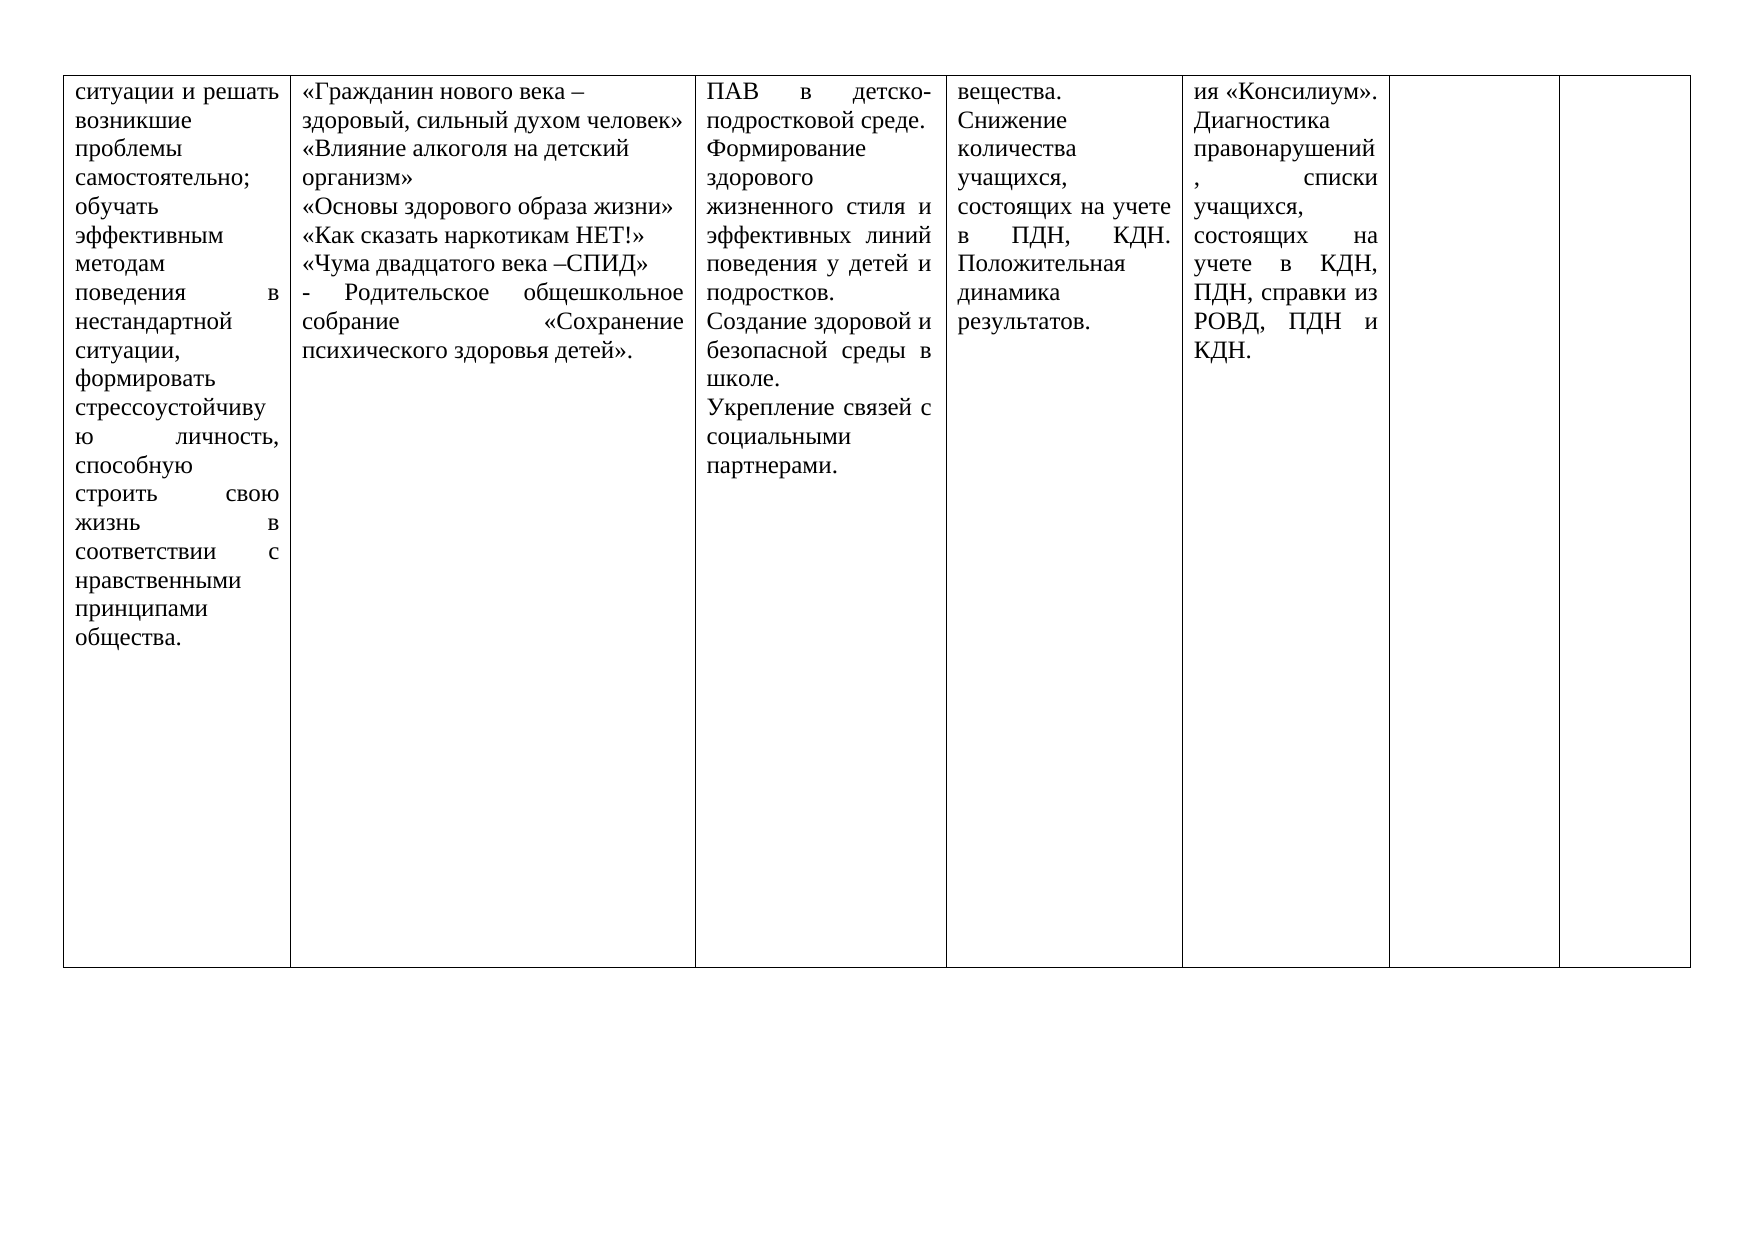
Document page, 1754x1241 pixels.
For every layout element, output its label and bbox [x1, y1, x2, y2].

table_cell [1560, 76, 1690, 967]
table_cell [1183, 76, 1389, 967]
table_cell [291, 76, 695, 967]
table_cell [1390, 76, 1559, 967]
table_cell [696, 76, 946, 967]
table_cell [64, 76, 290, 967]
table_cell [947, 76, 1182, 967]
